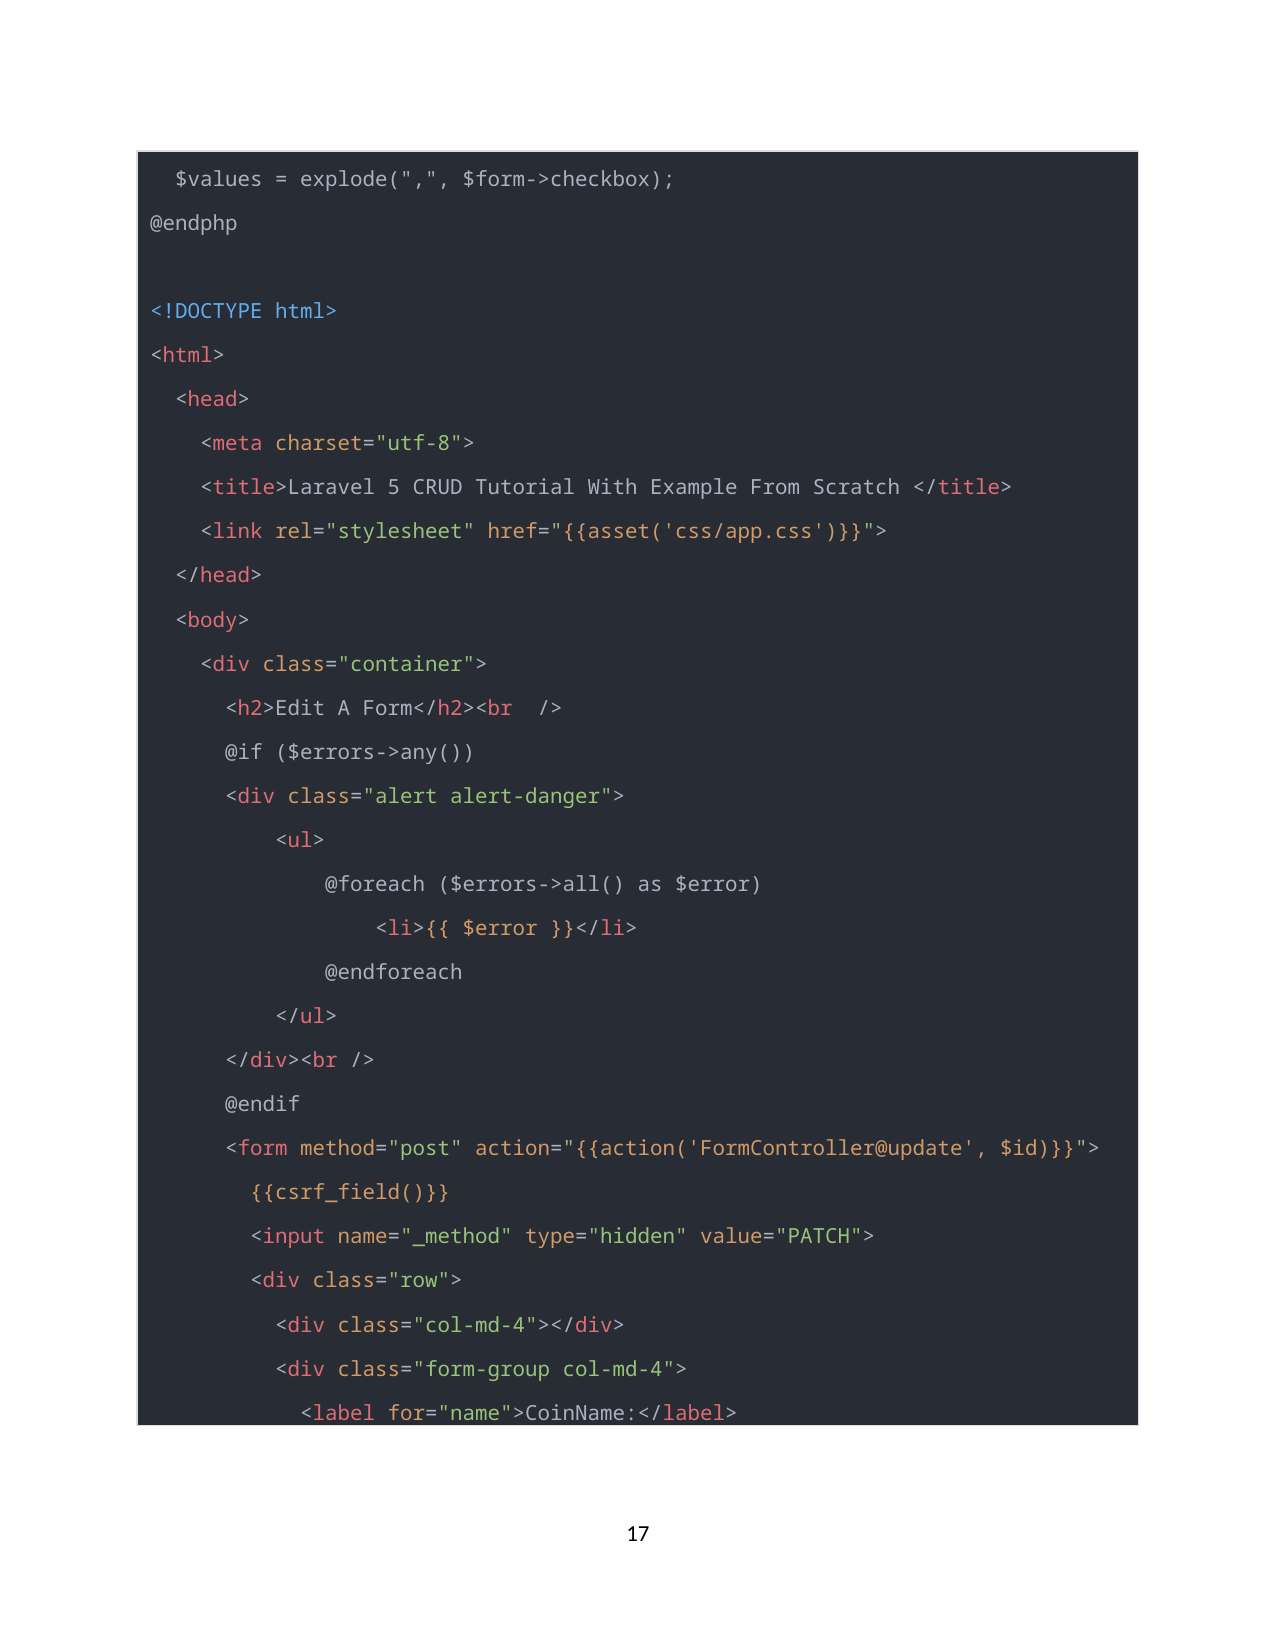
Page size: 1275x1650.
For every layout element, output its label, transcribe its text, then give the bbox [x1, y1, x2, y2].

text @if ($errors->any()) [138, 723, 1138, 765]
text $values = explode(",", $form->checkbox); [138, 152, 1138, 192]
text <body> [138, 591, 1138, 633]
text @foreach ($errors->all() as $error) [138, 855, 1138, 897]
text @endforeach [138, 943, 1138, 986]
text <!DOCTYPE html> [138, 282, 1138, 325]
text <input name="_method" type="hidden" value="PATCH"> [138, 1207, 1138, 1250]
text <label for="name">CoinName:</label> [138, 1384, 1138, 1425]
text <title>Laravel 5 CRUD Tutorial With Example From Scratch </title> [138, 458, 1138, 501]
text <div class="alert alert-danger"> [138, 767, 1138, 809]
text <html> [138, 326, 1138, 369]
text </div><br /> [138, 1031, 1138, 1074]
text <div class="row"> [138, 1252, 1138, 1294]
text <li>{{ $error }}</li> [138, 899, 1138, 942]
text <h2>Edit A Form</h2><br /> [138, 679, 1138, 721]
text @endif [138, 1075, 1138, 1118]
text </head> [138, 547, 1138, 589]
text </ul> [138, 987, 1138, 1030]
text <meta charset="utf-8"> [138, 414, 1138, 457]
text <div class="container"> [138, 635, 1138, 677]
text {{csrf_field()}} [138, 1163, 1138, 1206]
text <div class="form-group col-md-4"> [138, 1340, 1138, 1382]
text <head> [138, 370, 1138, 413]
text <ul> [138, 811, 1138, 853]
text <form method="post" action="{{action('FormController@update', $id)}}"> [138, 1119, 1138, 1162]
text <div class="col-md-4"></div> [138, 1296, 1138, 1338]
text <link rel="stylesheet" href="{{asset('css/app.css')}}"> [138, 502, 1138, 545]
text @endphp [138, 194, 1138, 237]
